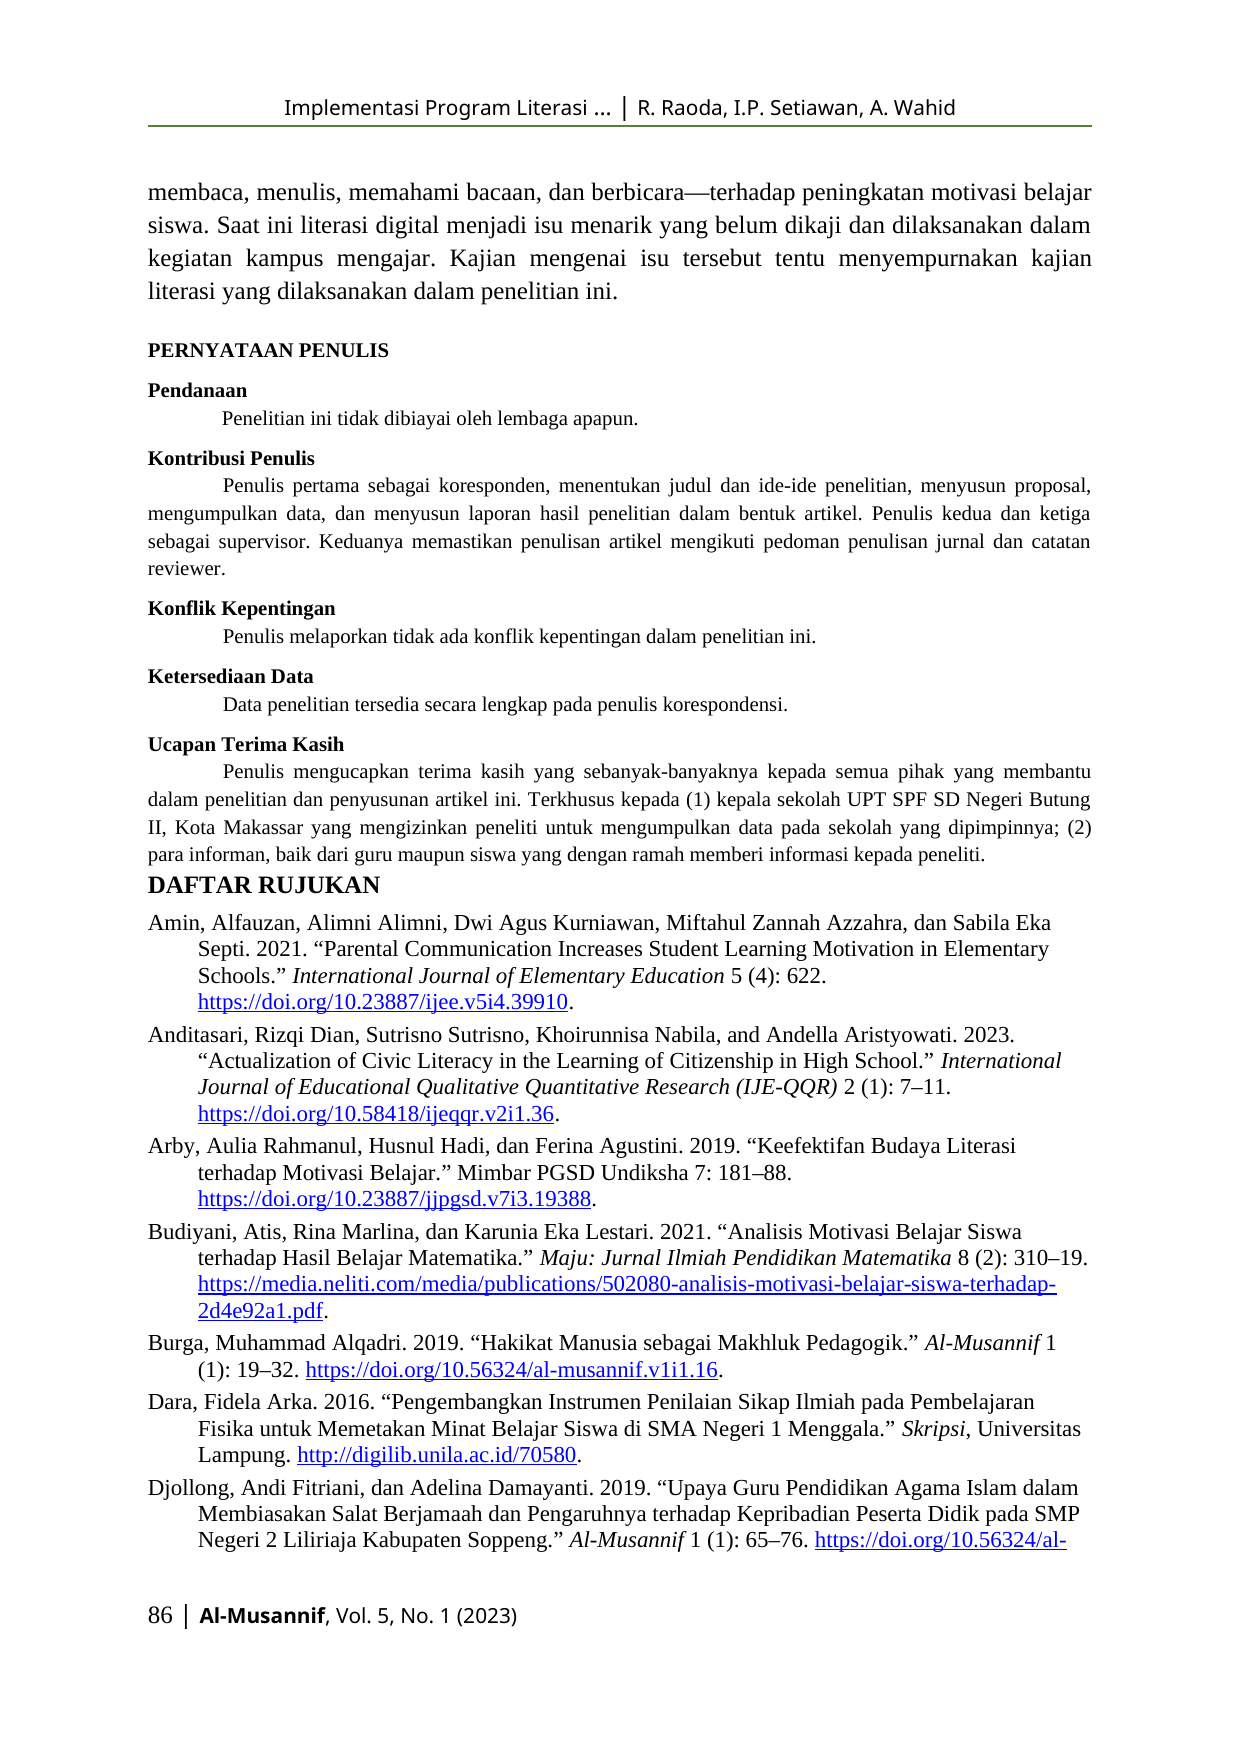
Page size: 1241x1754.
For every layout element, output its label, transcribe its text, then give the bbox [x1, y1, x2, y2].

text Kontribusi Penulis [148, 446, 1092, 470]
text DAFTAR RUJUKAN [148, 870, 1092, 898]
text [148, 177, 1092, 305]
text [148, 1474, 1092, 1553]
text Arby, Aulia Rahmanul, Husnul Hadi, dan Ferina Agustini. 2019. “Keefektifan Budaya Literasi terhadap Motivasi Belajar.” Mimbar PGSD Undiksha 7: 181–88. https://doi.org/10.23887/jjpgsd.v7i3.19388. [148, 1132, 1092, 1211]
text Pendanaan [148, 378, 1092, 402]
text Burga, Muhammad Alqadri. 2019. “Hakikat Manusia sebagai Makhluk Pedagogik.” Al-Musannif 1 (1): 19–32. https://doi.org/10.56324/al-musannif.v1i1.16. [148, 1329, 1092, 1382]
text PERNYATAAN PENULIS [148, 338, 1092, 362]
text Ketersediaan Data [148, 664, 1092, 688]
text Budiyani, Atis, Rina Marlina, dan Karunia Eka Lestari. 2021. “Analisis Motivasi Belajar Siswa terhadap Hasil Belajar Matematika.” Maju: Jurnal Ilmiah Pendidikan Matematika 8 (2): 310–19. https://media.neliti.com/media/publications/502080-analisis-motivasi-belajar-siswa-terhadap-2d4e92a1.pdf. [148, 1218, 1092, 1323]
text Ucapan Terima Kasih [148, 732, 1092, 756]
text Penulis mengucapkan terima kasih yang sebanyak-banyaknya kepada semua pihak yang membantu dalam penelitian dan penyusunan artikel ini. Terkhusus kepada (1) kepala sekolah UPT SPF SD Negeri Butung II, Kota Makassar yang mengizinkan peneliti untuk mengumpulkan data pada sekolah yang dipimpinnya; (2) para informan, baik dari guru maupun siswa yang dengan ramah memberi informasi kepada peneliti. [148, 759, 1092, 866]
text Anditasari, Rizqi Dian, Sutrisno Sutrisno, Khoirunnisa Nabila, and Andella Aristyowati. 2023. “Actualization of Civic Literacy in the Learning of Citizenship in High School.” International Journal of Educational Qualitative Quantitative Research (IJE-QQR) 2 (1): 7–11. https://doi.org/10.58418/ijeqqr.v2i1.36. [148, 1021, 1092, 1126]
text Konflik Kepentingan [148, 596, 1092, 620]
text Penulis melaporkan tidak ada konflik kepentingan dalam penelitian ini. [148, 624, 1092, 648]
text Amin, Alfauzan, Alimni Alimni, Dwi Agus Kurniawan, Miftahul Zannah Azzahra, dan Sabila Eka Septi. 2021. “Parental Communication Increases Student Learning Motivation in Elementary Schools.” International Journal of Elementary Education 5 (4): 622. https://doi.org/10.23887/ijee.v5i4.39910. [148, 909, 1092, 1014]
text Dara, Fidela Arka. 2016. “Pengembangkan Instrumen Penilaian Sikap Ilmiah pada Pembelajaran Fisika untuk Memetakan Minat Belajar Siswa di SMA Negeri 1 Menggala.” Skripsi, Universitas Lampung. http://digilib.unila.ac.id/70580. [148, 1388, 1092, 1467]
text Data penelitian tersedia secara lengkap pada penulis korespondensi. [148, 692, 1092, 716]
text Penelitian ini tidak dibiayai oleh lembaga apapun. [148, 406, 1092, 430]
text Penulis pertama sebagai koresponden, menentukan judul dan ide-ide penelitian, menyusun proposal, mengumpulkan data, dan menyusun laporan hasil penelitian dalam bentuk artikel. Penulis kedua dan ketiga sebagai supervisor. Keduanya memastikan penulisan artikel mengikuti pedoman penulisan jurnal dan catatan reviewer. [148, 473, 1092, 580]
